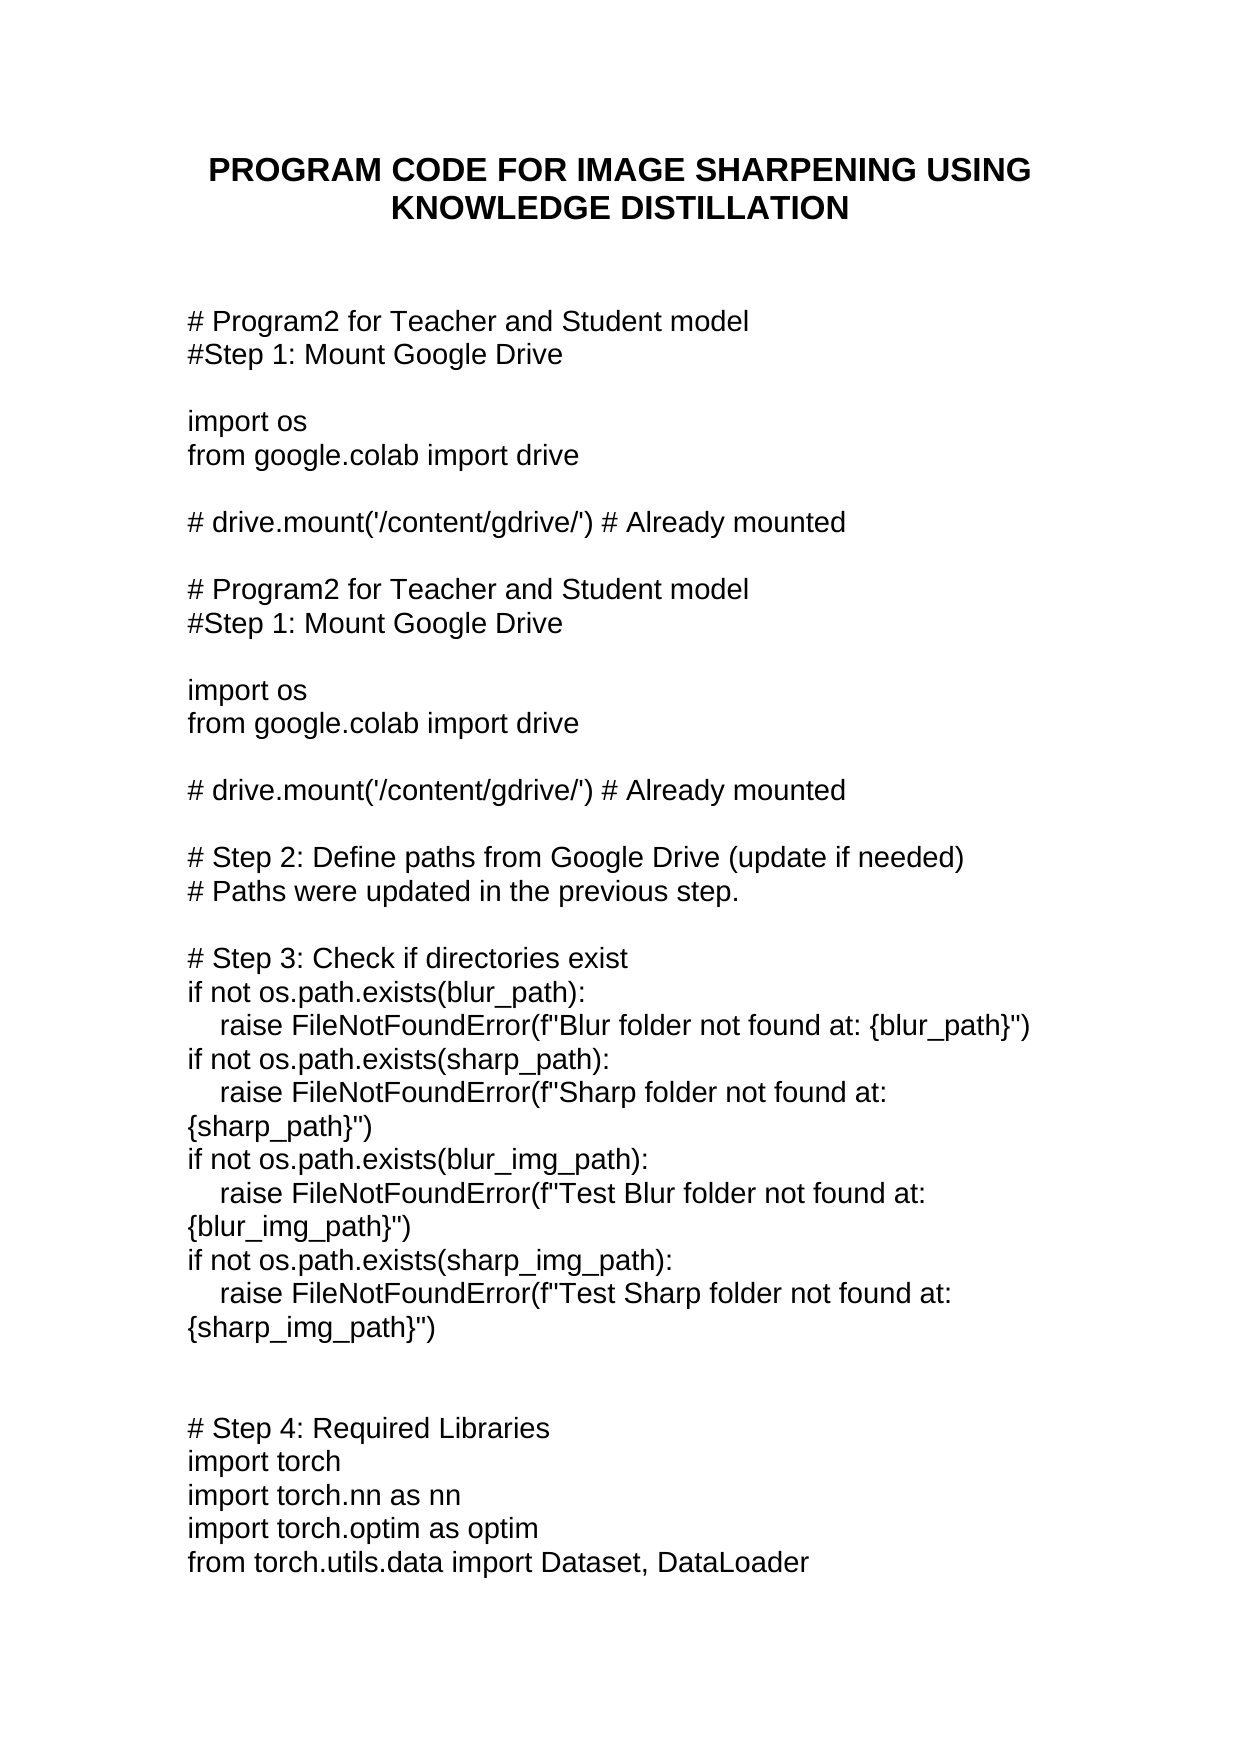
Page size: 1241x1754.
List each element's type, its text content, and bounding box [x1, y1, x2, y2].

text # Program2 for Teacher and Student model [187, 572, 1053, 606]
text if not os.path.exists(sharp_path): [187, 1042, 1053, 1075]
text if not os.path.exists(blur_img_path): [187, 1142, 1053, 1176]
text from torch.utils.data import Dataset, DataLoader [187, 1545, 1053, 1578]
text raise FileNotFoundError(f"Test Blur folder not found at: {blur_img_path}") [187, 1176, 1053, 1243]
text import torch [187, 1444, 1053, 1478]
text # Paths were updated in the previous step. [187, 874, 1053, 907]
text from google.colab import drive [187, 438, 1053, 471]
text # Step 3: Check if directories exist [187, 941, 1053, 974]
text from google.colab import drive [187, 706, 1053, 740]
text import os [187, 404, 1053, 438]
text raise FileNotFoundError(f"Test Sharp folder not found at: {sharp_img_path}") [187, 1276, 1053, 1343]
text #Step 1: Mount Google Drive [187, 606, 1053, 639]
text import os [187, 673, 1053, 706]
text import torch.optim as optim [187, 1511, 1053, 1545]
text import torch.nn as nn [187, 1478, 1053, 1511]
text if not os.path.exists(sharp_img_path): [187, 1243, 1053, 1276]
text # drive.mount('/content/gdrive/') # Already mounted [187, 773, 1053, 807]
text #Step 1: Mount Google Drive [187, 337, 1053, 371]
text if not os.path.exists(blur_path): [187, 974, 1053, 1008]
text raise FileNotFoundError(f"Sharp folder not found at: {sharp_path}") [187, 1075, 1053, 1142]
text raise FileNotFoundError(f"Blur folder not found at: {blur_path}") [187, 1008, 1053, 1042]
text # Program2 for Teacher and Student model [187, 304, 1053, 337]
text # Step 2: Define paths from Google Drive (update if needed) [187, 840, 1053, 874]
text # drive.mount('/content/gdrive/') # Already mounted [187, 505, 1053, 538]
text PROGRAM CODE FOR IMAGE SHARPENING USING KNOWLEDGE DISTILLATION [187, 150, 1053, 227]
text # Step 4: Required Libraries [187, 1411, 1053, 1444]
